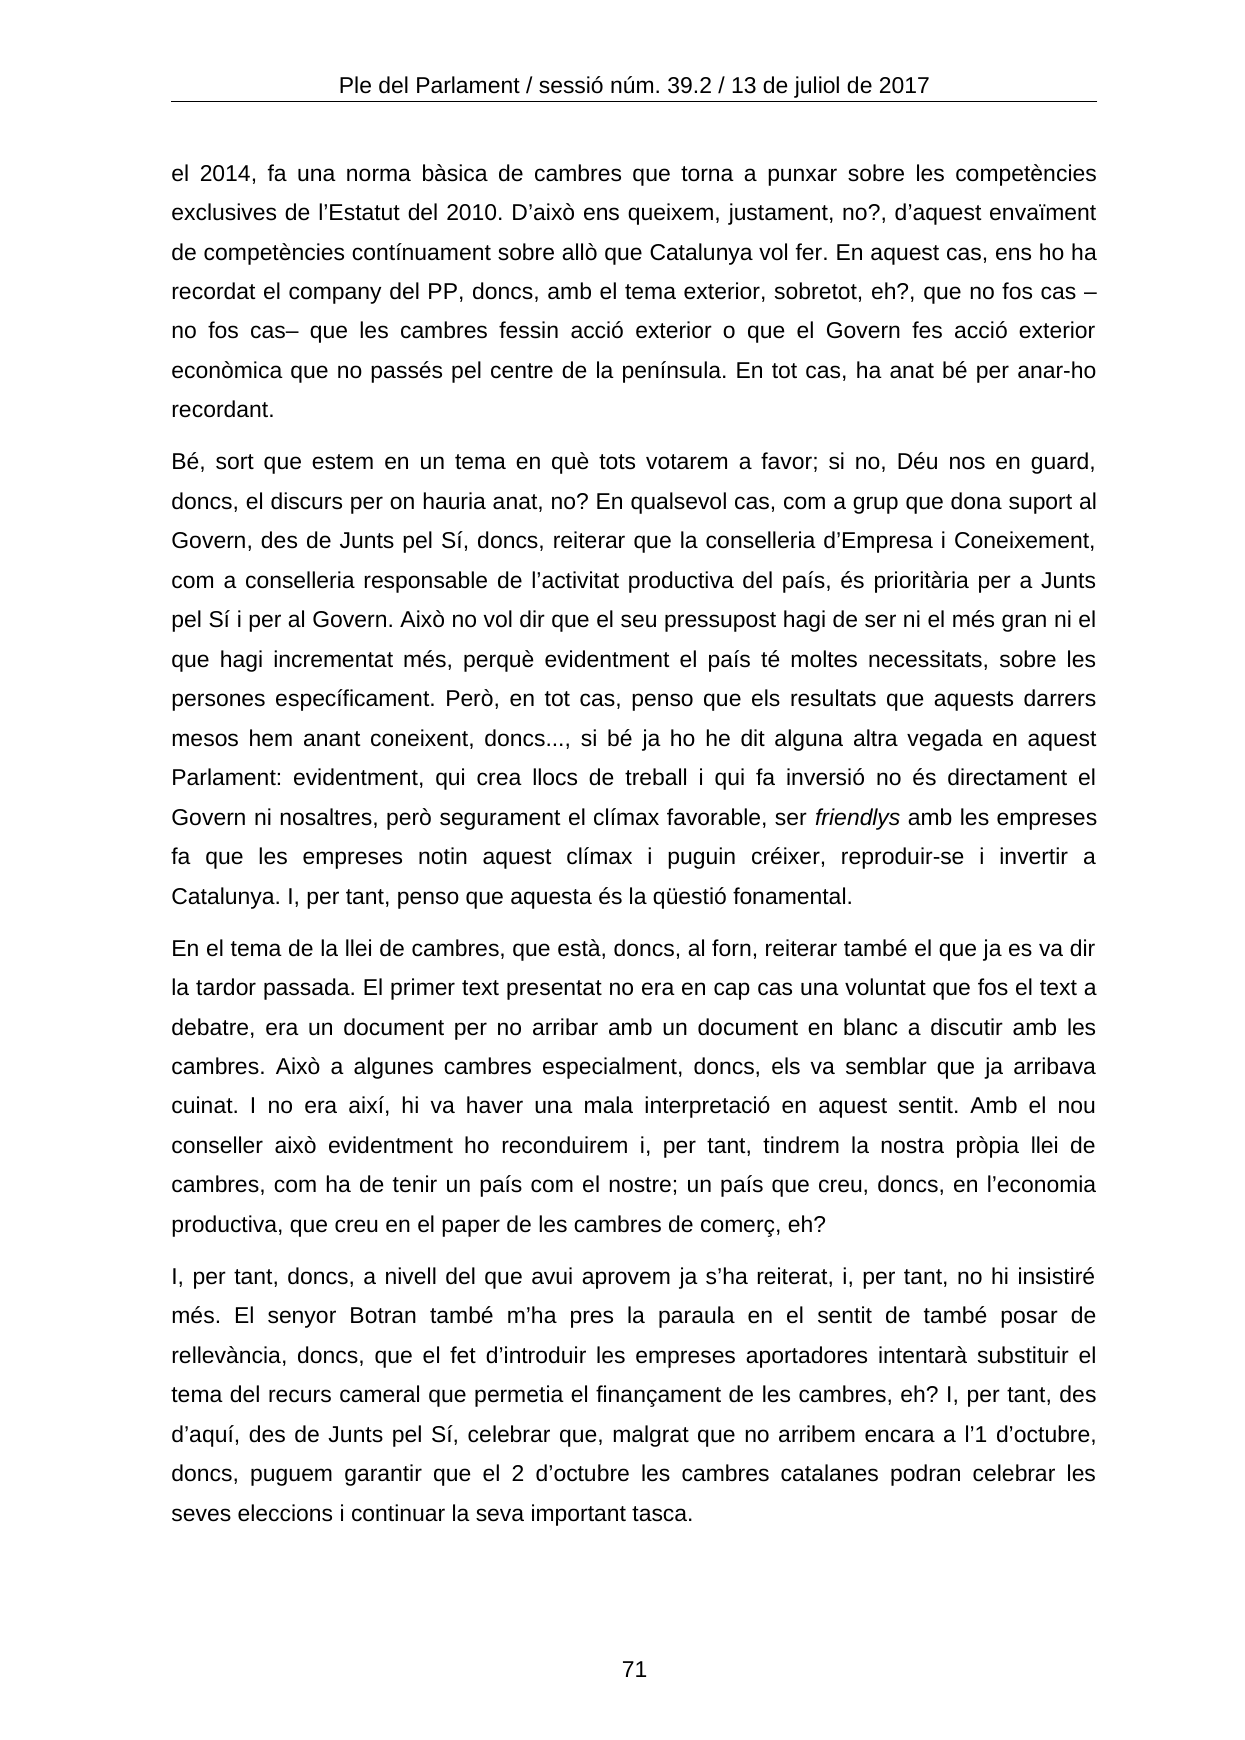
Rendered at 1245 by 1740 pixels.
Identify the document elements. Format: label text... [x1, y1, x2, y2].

text Bé, sort que estem en un tema en què tots votarem a favor; si no, Déu nos en guard, doncs, el discurs per on hauria anat, no? En qualsevol cas, com a grup que dona suport al Govern, des de Junts pel Sí, doncs, reiterar que la conselleria d’Empresa i Coneixement, com a conselleria responsable de l’activitat productiva del país, és prioritària per a Junts pel Sí i per al Govern. Això no vol dir que el seu pressupost hagi de ser ni el més gran ni el que hagi incrementat més, perquè evidentment el país té moltes necessitats, sobre les persones específicament. Però, en tot cas, penso que els resultats que aquests darrers mesos hem anant coneixent, doncs..., si bé ja ho he dit alguna altra vegada en aquest Parlament: evidentment, qui crea llocs de treball i qui fa inversió no és directament el Govern ni nosaltres, però segurament el clímax favorable, ser friendlys amb les empreses fa que les empreses notin aquest clímax i puguin créixer, reproduir-se i invertir a Catalunya. I, per tant, penso que aquesta és la qüestió fonamental. [171, 448, 1097, 909]
text En el tema de la llei de cambres, que està, doncs, al forn, reiterar també el que ja es va dir la tardor passada. El primer text presentat no era en cap cas una voluntat que fos el text a debatre, era un document per no arribar amb un document en blanc a discutir amb les cambres. Això a algunes cambres especialment, doncs, els va semblar que ja arribava cuinat. I no era així, hi va haver una mala interpretació en aquest sentit. Amb el nou conseller això evidentment ho reconduirem i, per tant, tindrem la nostra pròpia llei de cambres, com ha de tenir un país com el nostre; un país que creu, doncs, en l’economia productiva, que creu en el paper de les cambres de comerç, eh? [171, 934, 1097, 1237]
text I, per tant, doncs, a nivell del que avui aprovem ja s’ha reiterat, i, per tant, no hi insistiré més. El senyor Botran també m’ha pres la paraula en el sentit de també posar de rellevància, doncs, que el fet d’introduir les empreses aportadores intentarà substituir el tema del recurs cameral que permetia el finançament de les cambres, eh? I, per tant, des d’aquí, des de Junts pel Sí, celebrar que, malgrat que no arribem encara a l’1 d’octubre, doncs, puguem garantir que el 2 d’octubre les cambres catalanes podran celebrar les seves eleccions i continuar la seva important tasca. [171, 1263, 1097, 1526]
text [171, 159, 1097, 423]
